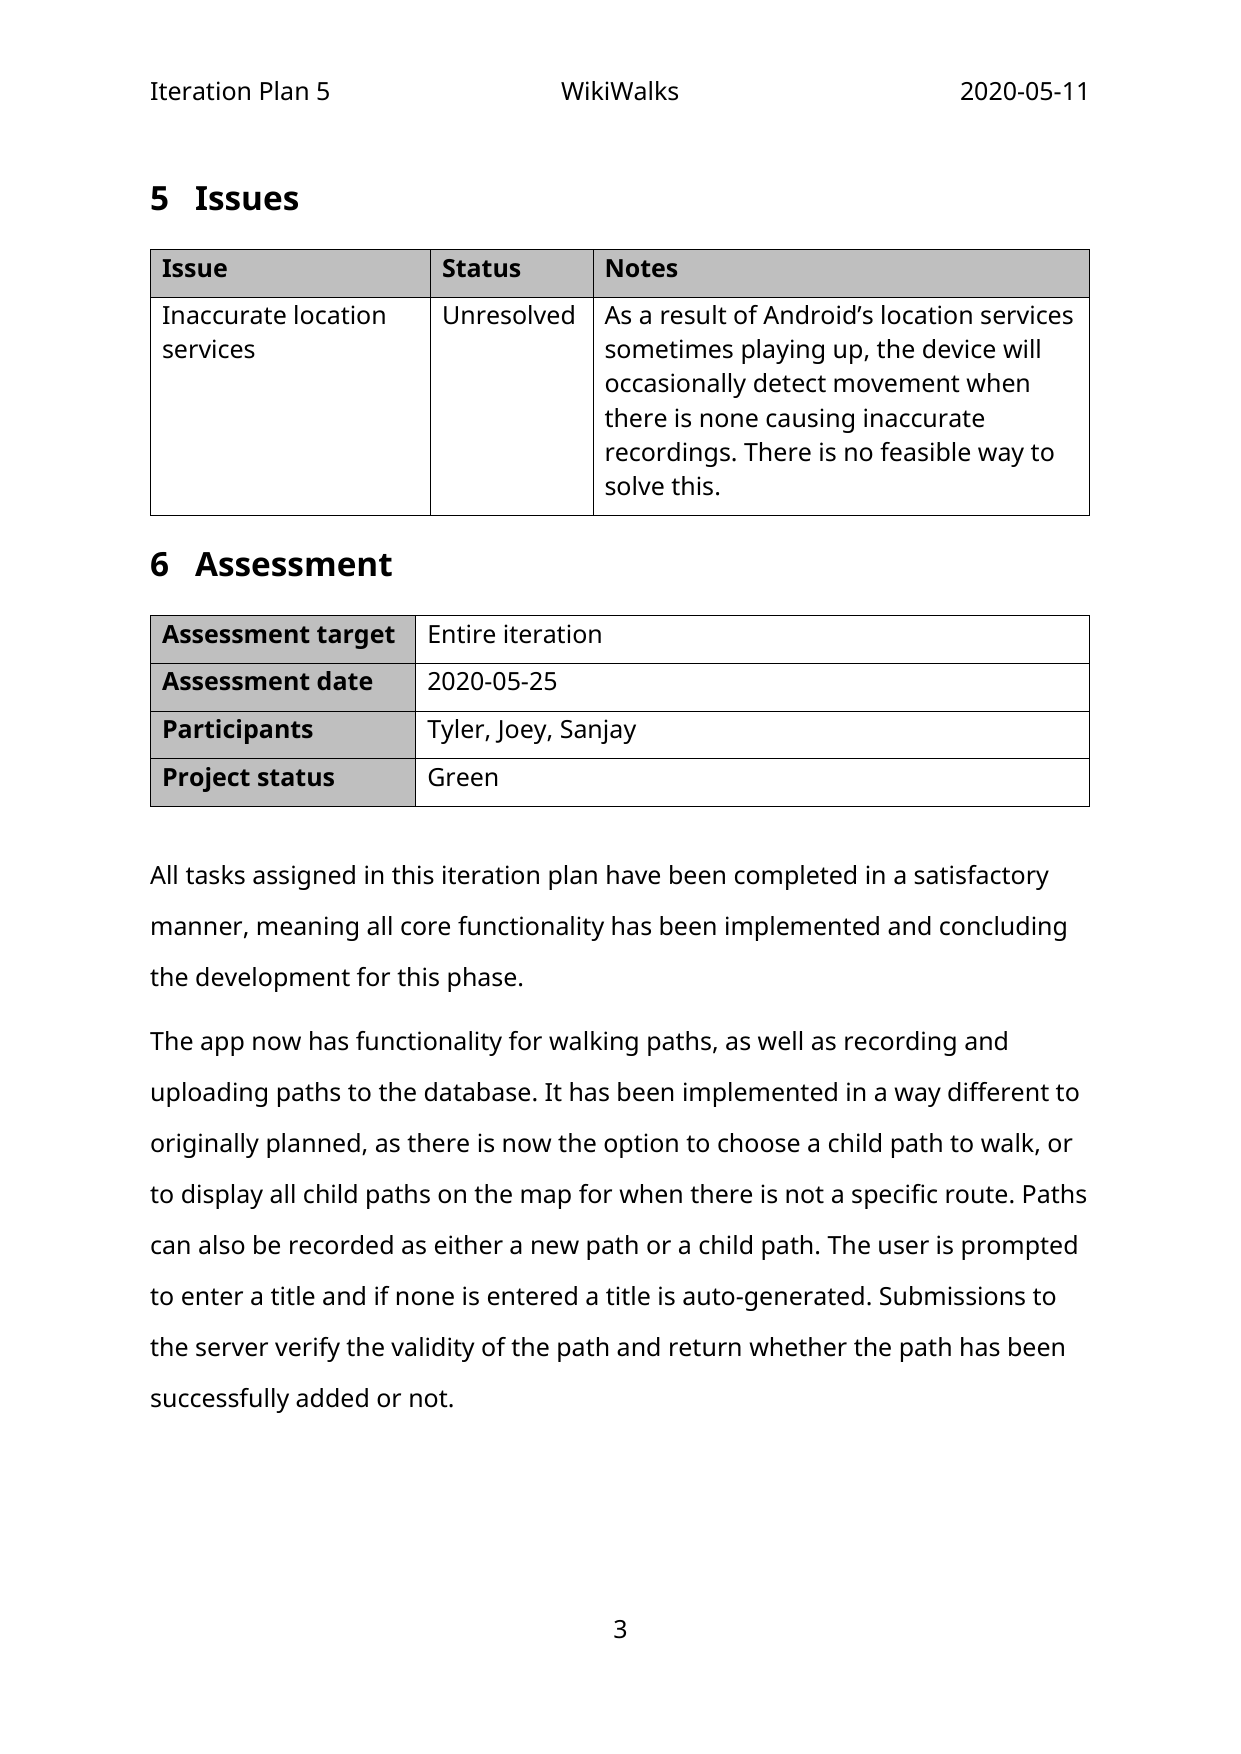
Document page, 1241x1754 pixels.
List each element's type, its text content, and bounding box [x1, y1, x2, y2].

table_cell 2020-05-25 [416, 664, 1089, 711]
table_cell Assessment date [151, 664, 415, 711]
table_cell Tyler, Joey, Sanjay [416, 712, 1089, 758]
table_header Issue [151, 250, 430, 297]
table_cell As a result of Android’s location services sometimes playing up, the device will occasionally detect movement when there is none causing inaccurate recordings. There is no feasible way to solve this. [594, 298, 1089, 515]
text All tasks assigned in this iteration plan have been completed in a satisfactory manner, meaning all core functionality has been implemented and concluding the development for this phase. [150, 807, 1090, 994]
text The app now has functionality for walking paths, as well as recording and uploading paths to the database. It has been implemented in a way different to originally planned, as there is now the option to choose a child path to walk, or to display all child paths on the map for when there is not a specific route. Paths can also be recorded as either a new path or a child path. The user is prompted to enter a title and if none is entered a title is auto-generated. Submissions to the server verify the validity of the path and return whether the path has been successfully added or not. [150, 1023, 1090, 1415]
table_cell Inaccurate location services [151, 298, 430, 515]
table_cell Participants [151, 712, 415, 758]
table_header Assessment target [151, 616, 415, 663]
table_header Status [431, 250, 593, 297]
table_cell Green [416, 759, 1089, 806]
table_cell Unresolved [431, 298, 593, 515]
subtitle Assessment [150, 541, 1090, 586]
table_header Notes [594, 250, 1089, 297]
table_header Entire iteration [416, 616, 1089, 663]
table_cell Project status [151, 759, 415, 806]
subtitle Issues [150, 175, 1090, 220]
